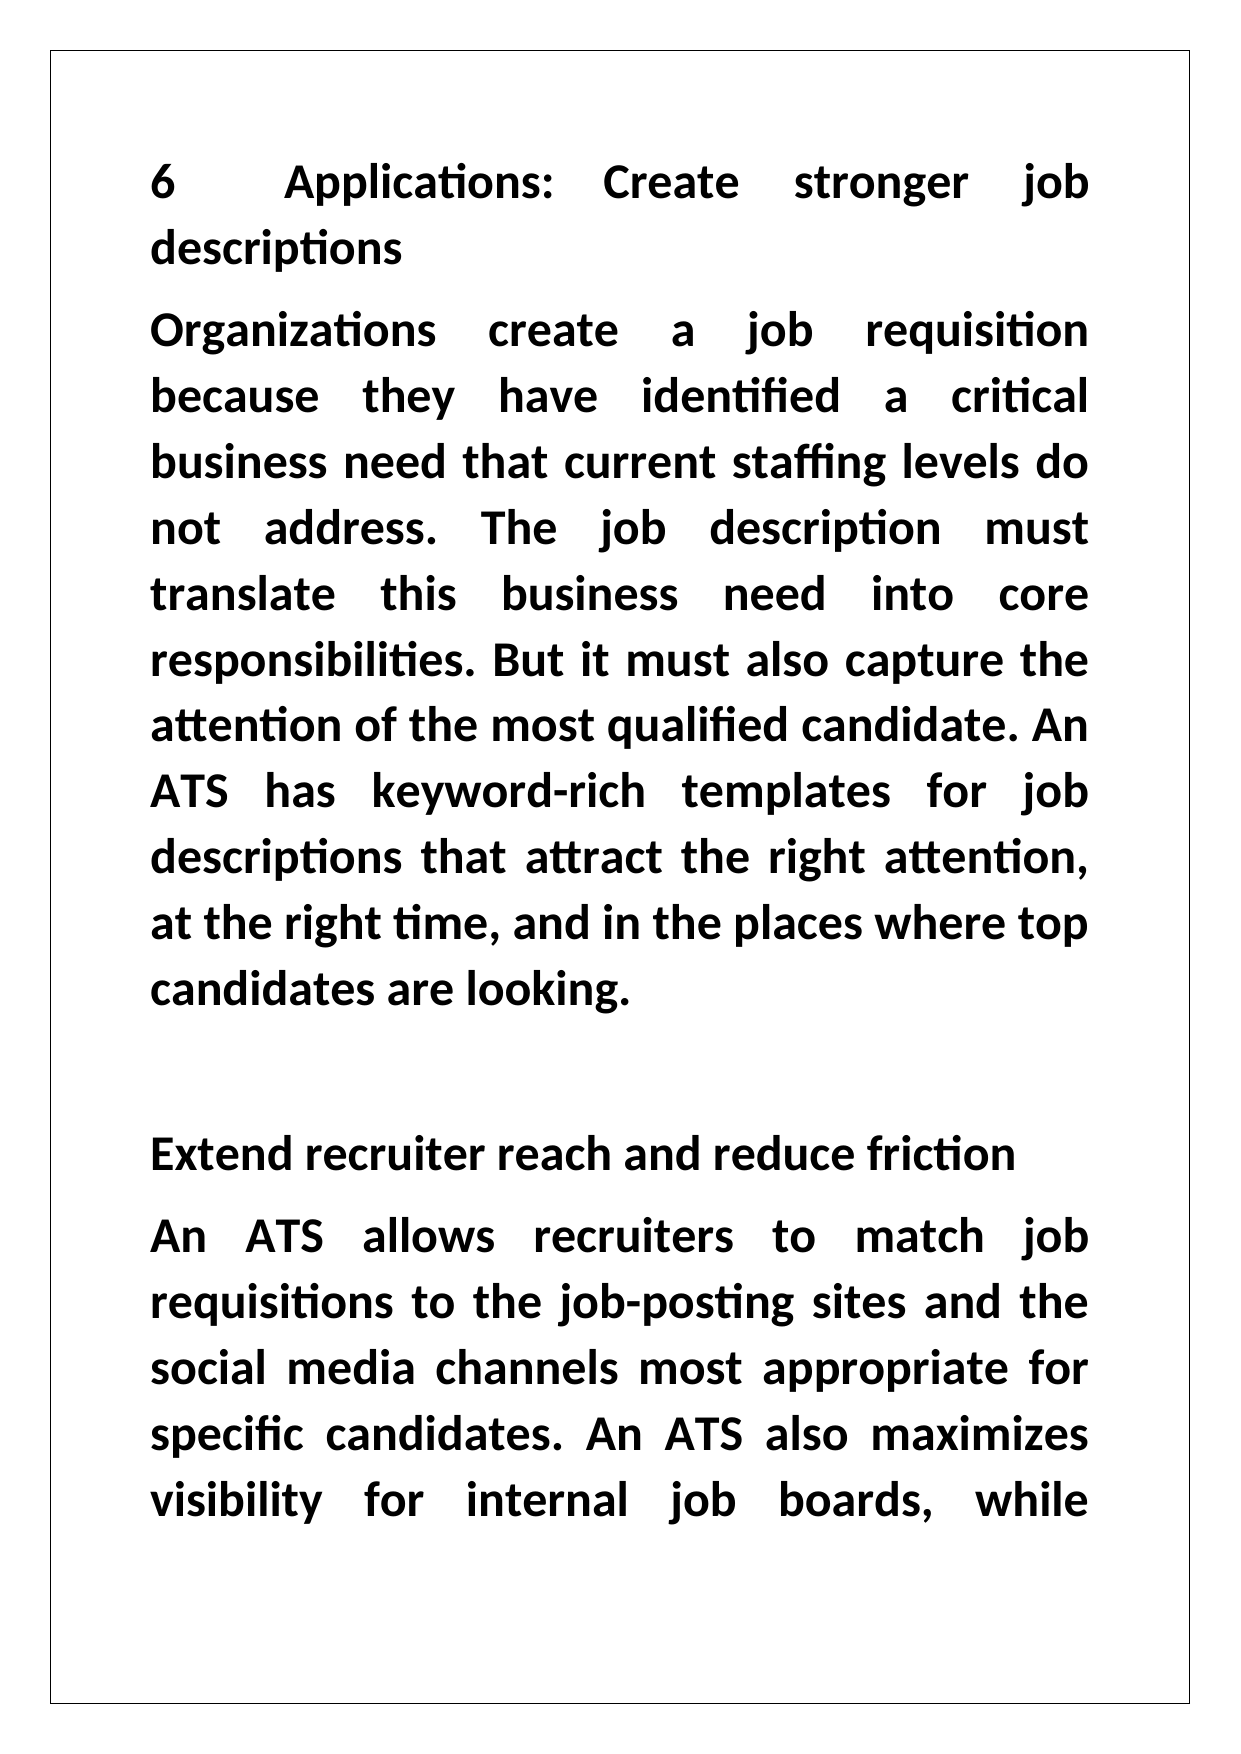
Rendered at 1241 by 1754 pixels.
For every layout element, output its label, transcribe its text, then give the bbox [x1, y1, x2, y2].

text Extend recruiter reach and reduce friction [150, 1122, 1090, 1183]
text Organizations create a job requisition because they have identified a critical business need that current staffing levels do not address. The job description must translate this business need into core responsibilities. But it must also capture the attention of the most qualified candidate. An ATS has keyword-rich templates for job descriptions that attract the right attention, at the right time, and in the places where top candidates are looking. [150, 298, 1090, 1018]
text 6 Applications: Create stronger job descriptions [150, 150, 1090, 277]
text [150, 1204, 1090, 1528]
